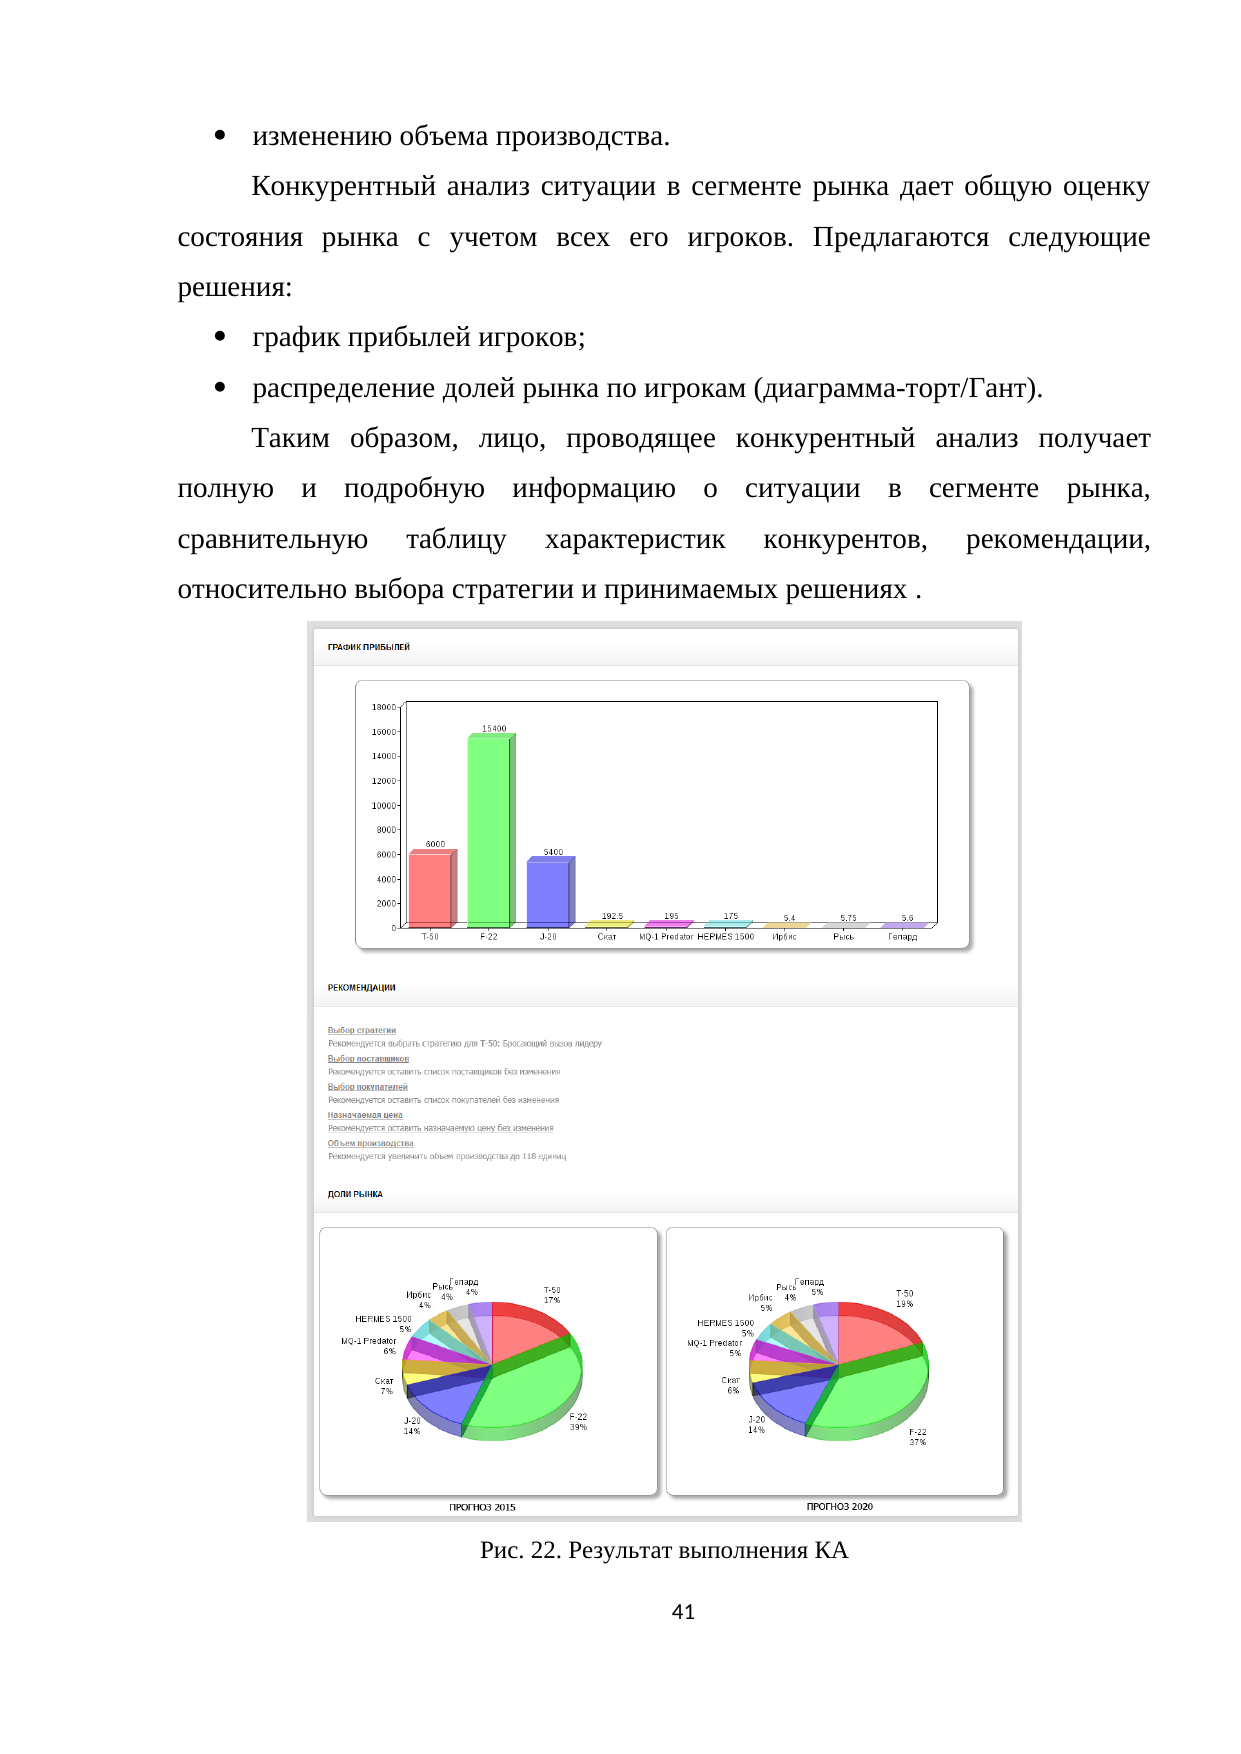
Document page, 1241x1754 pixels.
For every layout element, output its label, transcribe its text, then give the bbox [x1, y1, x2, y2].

list распределение долей рынка по игрокам (диаграмма-торт/Гант). [215, 370, 1152, 403]
list график прибылей игроков; [215, 319, 1152, 353]
list изменению объема производства. [215, 118, 1152, 152]
picture [306, 621, 1023, 1522]
text Конкурентный анализ ситуации в сегменте рынка дает общую оценку состояния рынка с учетом всех его игроков. Предлагаются следующие решения: [177, 168, 1152, 303]
text Рис. 22. Результат выполнения КА [177, 1536, 1152, 1564]
list Таким образом, лицо, проводящее конкурентный анализ получает полную и подробную информацию о ситуации в сегменте рынка, сравнительную таблицу характеристик конкурентов, рекомендации, относительно выбора стратегии и принимаемых решениях . [177, 420, 1152, 605]
